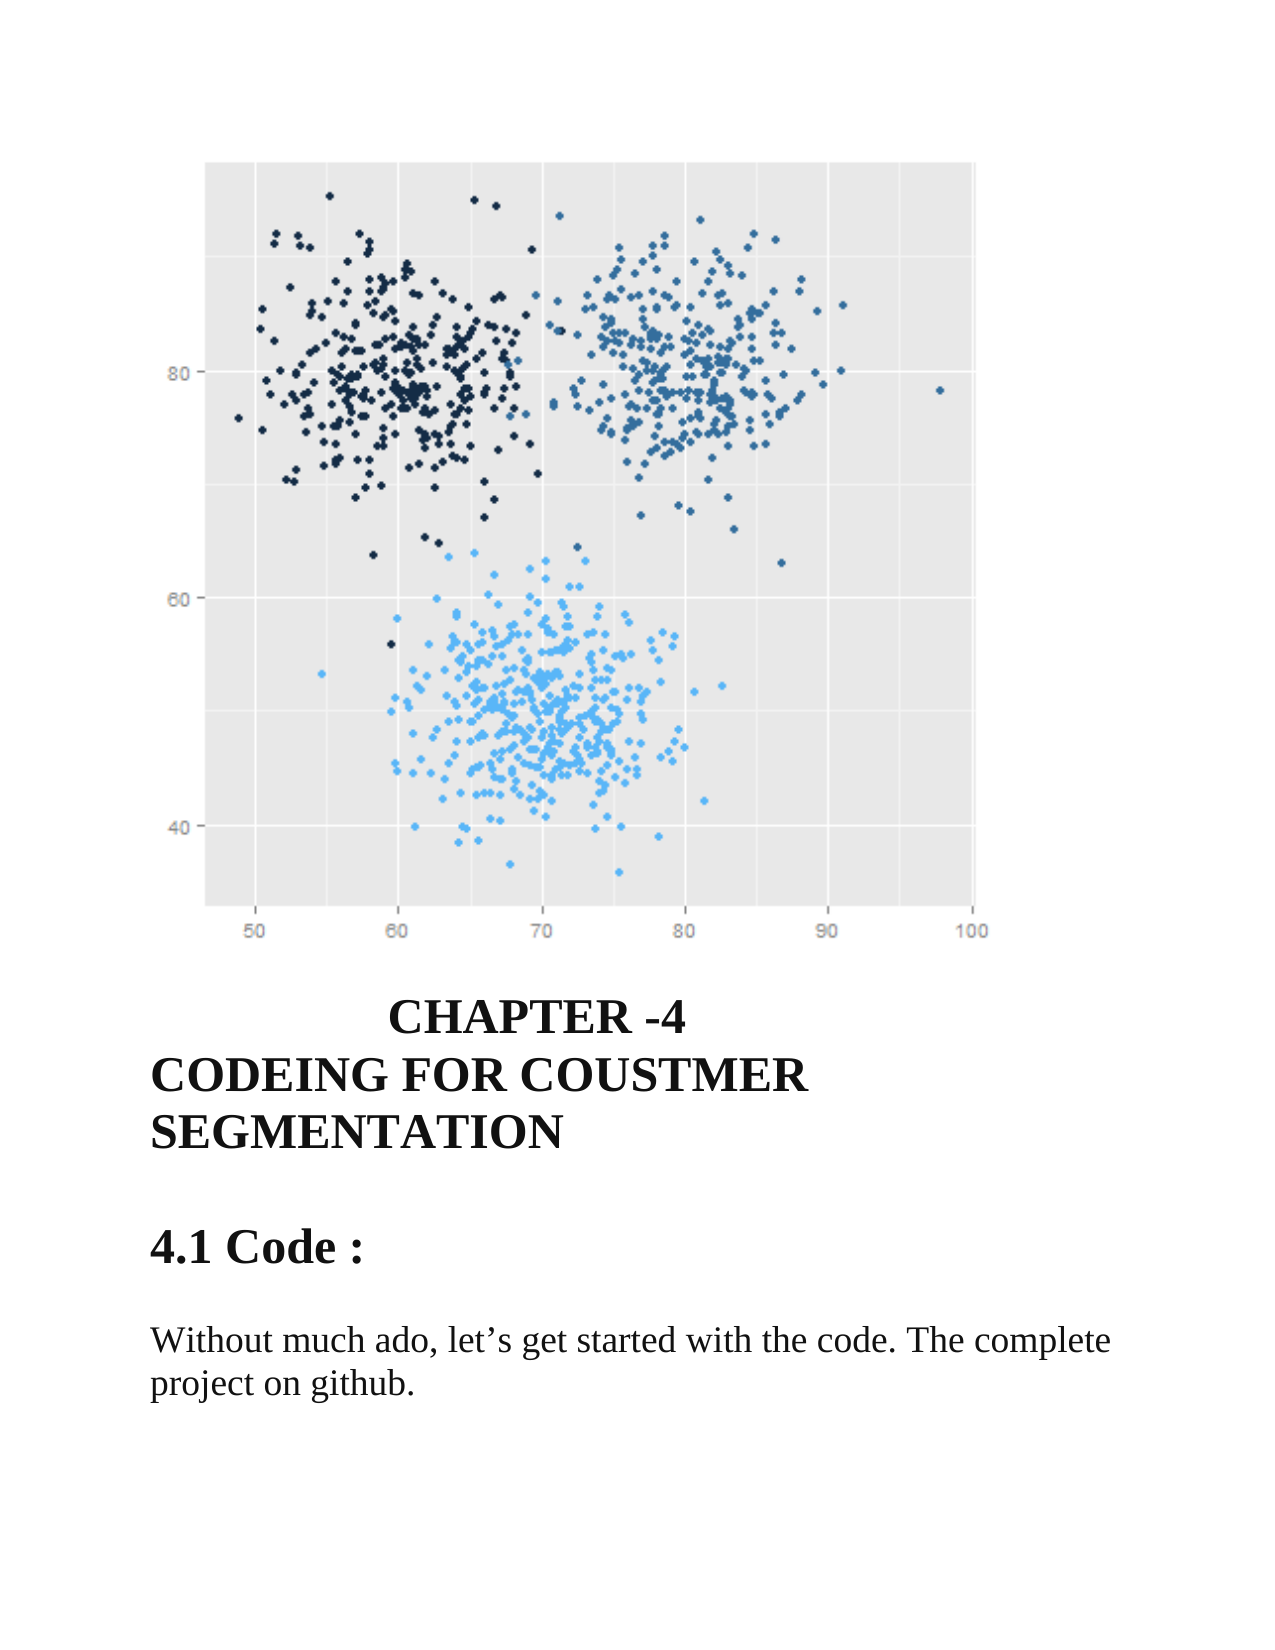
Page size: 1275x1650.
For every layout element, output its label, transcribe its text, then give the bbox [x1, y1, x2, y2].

text Without much ado, let’s get started with the code. The complete project on github. [150, 1317, 1125, 1404]
text CHAPTER -4 [150, 987, 1125, 1044]
text 4.1 Code : [150, 1217, 1125, 1274]
picture [150, 150, 1000, 962]
text CODEING FOR COUSTMER SEGMENTATION [150, 1044, 1125, 1159]
